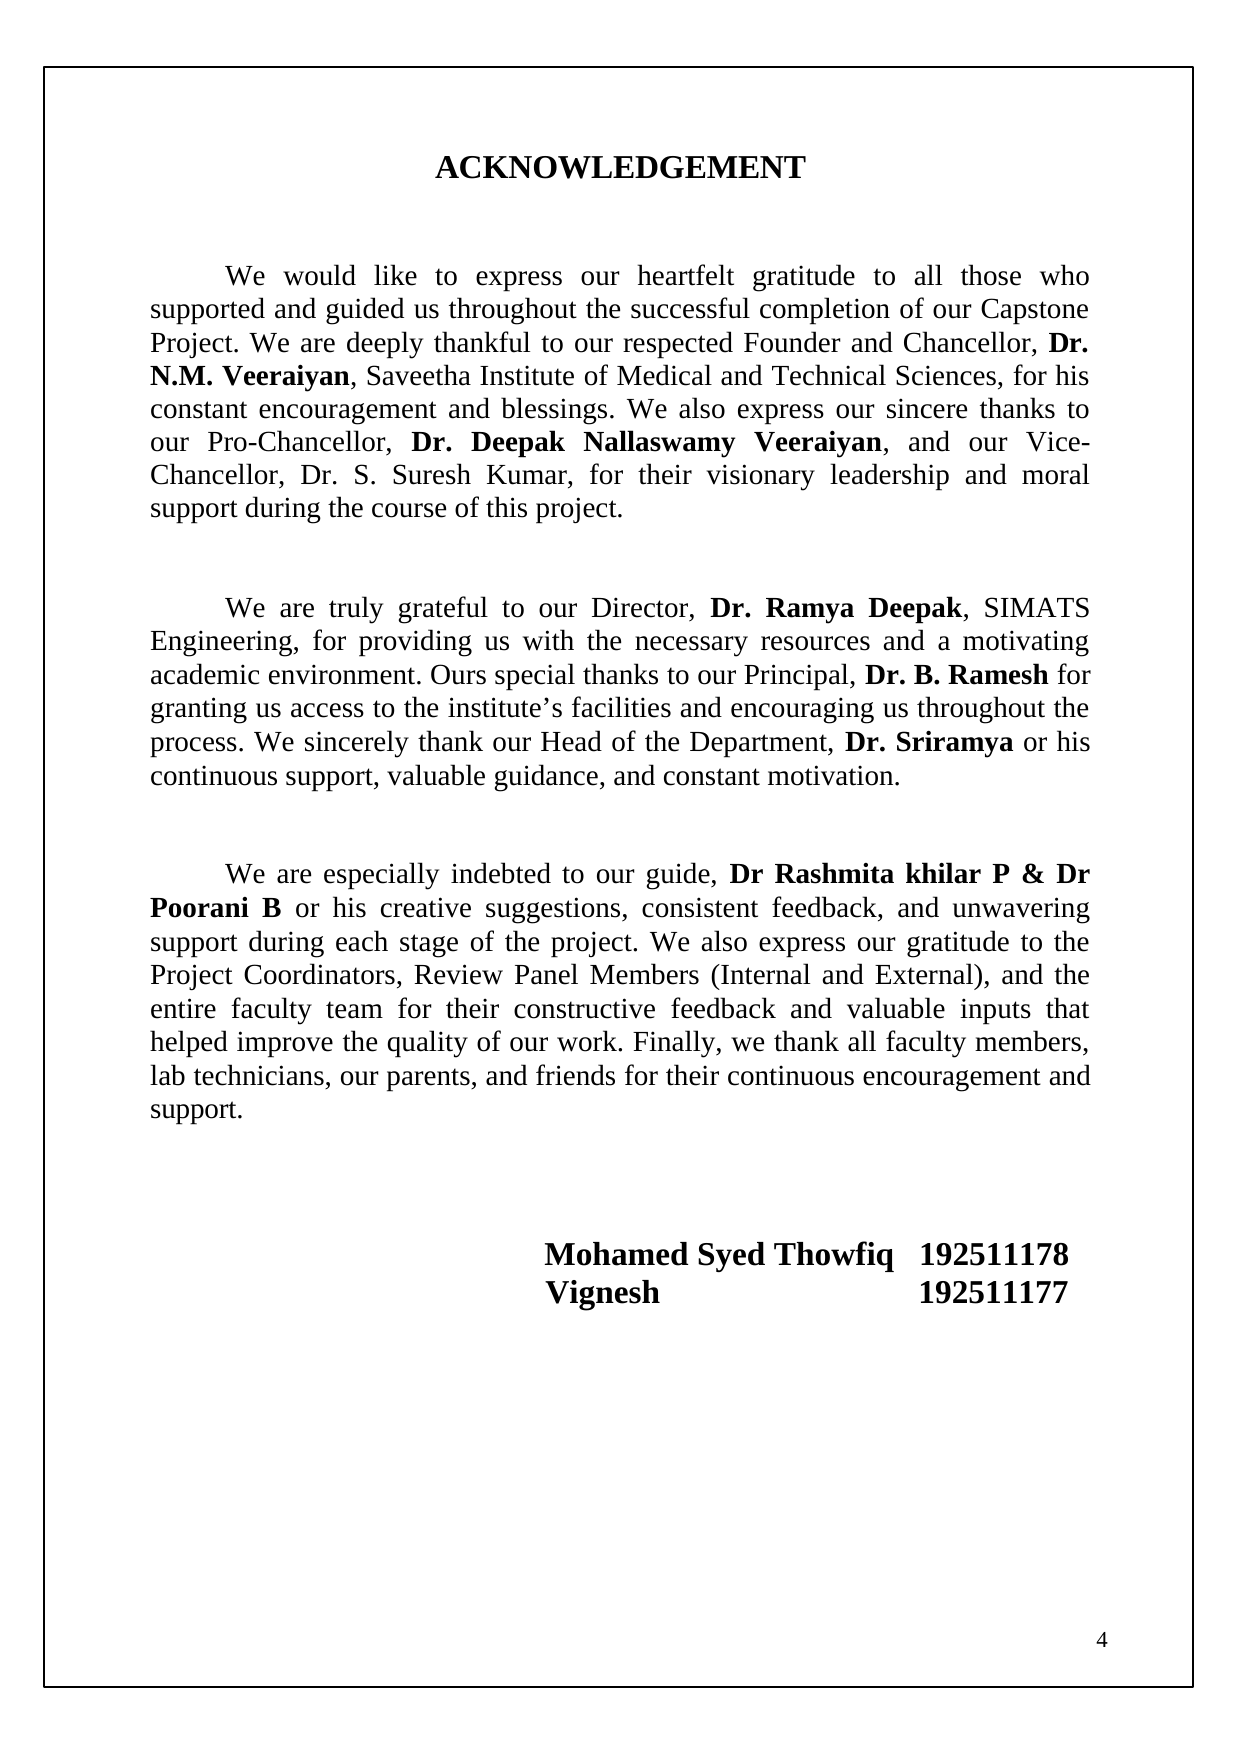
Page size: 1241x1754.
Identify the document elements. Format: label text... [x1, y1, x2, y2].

text We are especially indebted to our guide, Dr Rashmita khilar P & Dr Poorani B or his creative suggestions, consistent feedback, and unwavering support during each stage of the project. We also express our gratitude to the Project Coordinators, Review Panel Members (Internal and External), and the entire faculty team for their constructive feedback and valuable inputs that helped improve the quality of our work. Finally, we thank all faculty members, lab technicians, our parents, and friends for their continuous encouragement and support. [150, 857, 1091, 1125]
text We are truly grateful to our Director, Dr. Ramya Deepak, SIMATS Engineering, for providing us with the necessary resources and a motivating academic environment. Ours special thanks to our Principal, Dr. B. Ramesh for granting us access to the institute’s facilities and encouraging us throughout the process. We sincerely thank our Head of the Department, Dr. Sriramya or his continuous support, valuable guidance, and constant motivation. [150, 590, 1091, 791]
text Vignesh 192511177 [148, 1273, 1107, 1311]
subtitle ACKNOWLEDGEMENT [148, 148, 1093, 186]
text We would like to express our heartfelt gratitude to all those who supported and guided us throughout the successful completion of our Capstone Project. We are deeply thankful to our respected Founder and Chancellor, Dr. [150, 258, 1091, 359]
text N.M. Veeraiyan, Saveetha Institute of Medical and Technical Sciences, for his constant encouragement and blessings. We also express our sincere thanks to our Pro-Chancellor, Dr. Deepak Nallaswamy Veeraiyan, and our Vice- Chancellor, Dr. S. Suresh Kumar, for their visionary leadership and moral support during the course of this project. [150, 359, 1091, 523]
text Mohamed Syed Thowfiq 192511178 [148, 1234, 1107, 1273]
